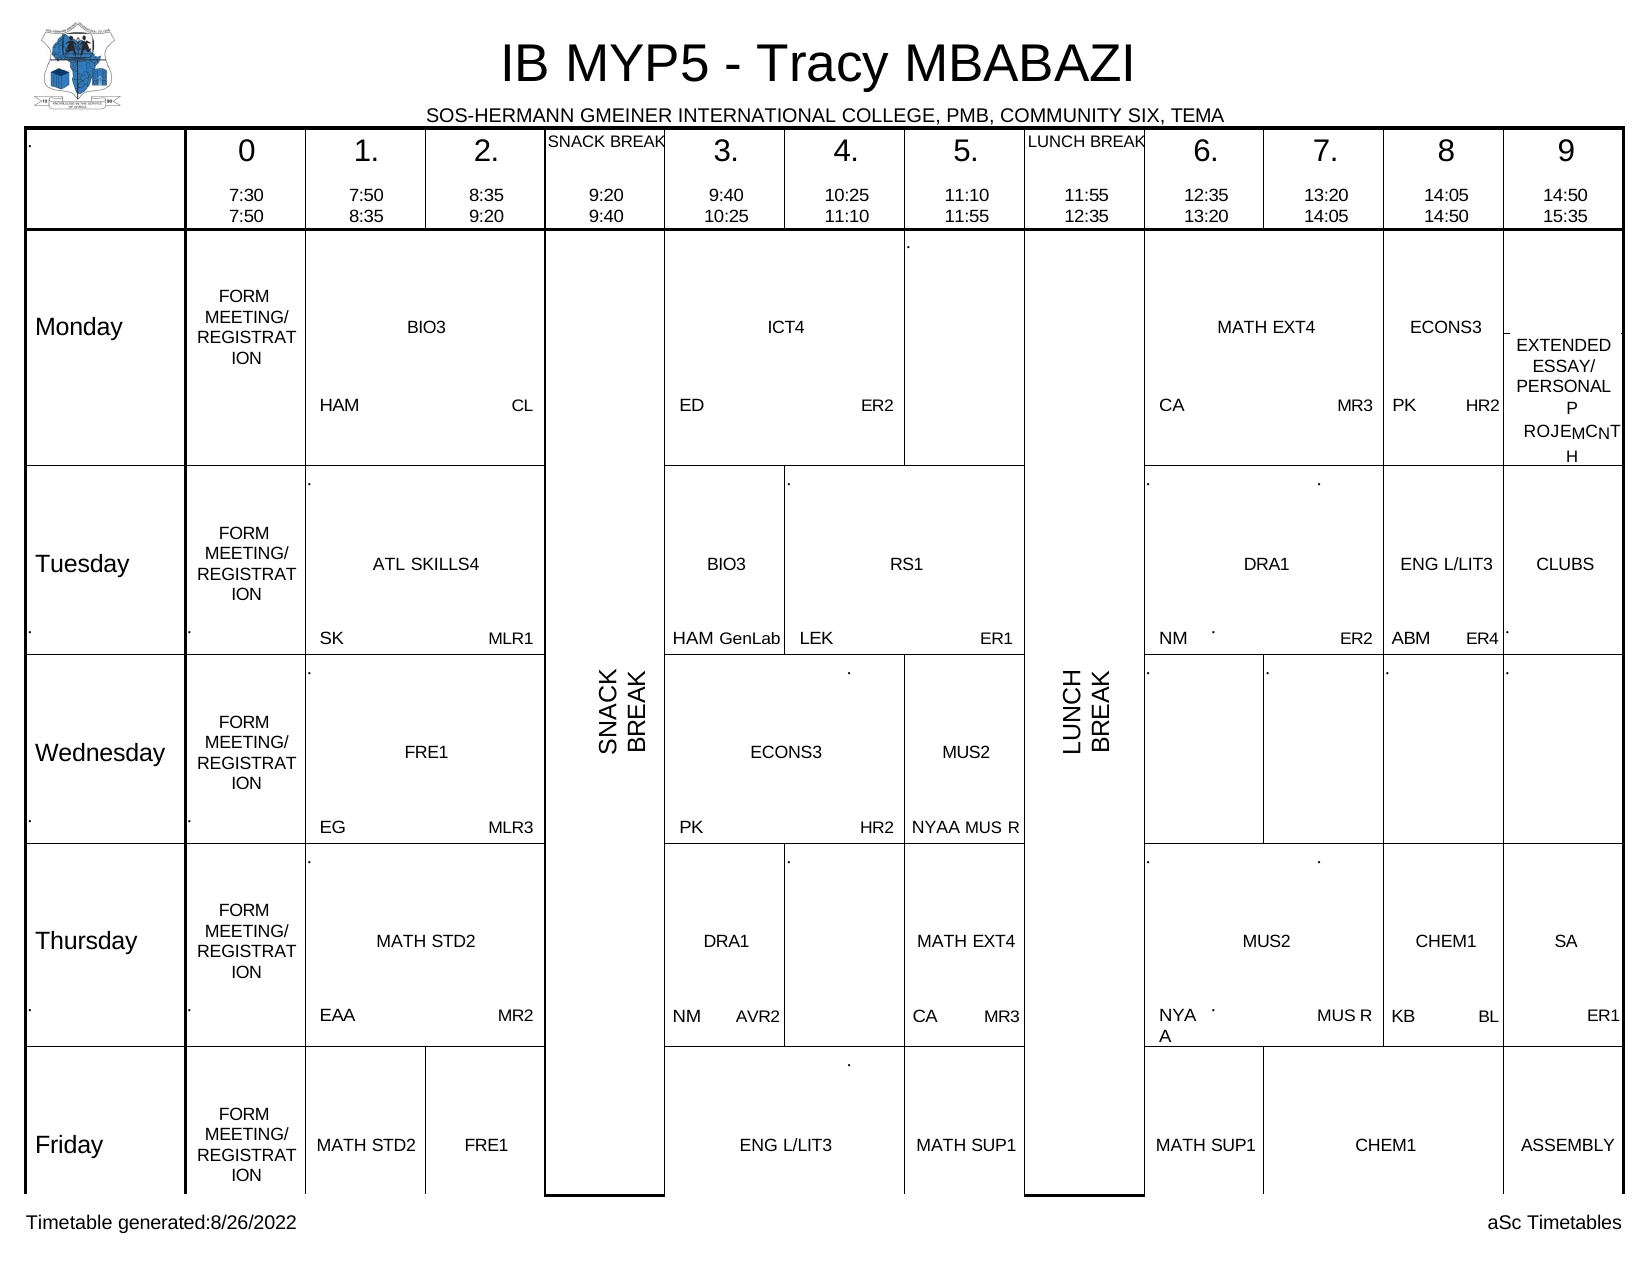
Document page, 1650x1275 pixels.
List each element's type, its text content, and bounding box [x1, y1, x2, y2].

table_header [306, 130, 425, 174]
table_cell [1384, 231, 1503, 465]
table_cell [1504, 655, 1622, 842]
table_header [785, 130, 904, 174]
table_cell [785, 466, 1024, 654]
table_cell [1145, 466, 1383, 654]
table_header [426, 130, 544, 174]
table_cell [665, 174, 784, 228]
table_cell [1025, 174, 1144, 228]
subtitle IB MYP5 - Tracy MBABAZI [225, 32, 1412, 93]
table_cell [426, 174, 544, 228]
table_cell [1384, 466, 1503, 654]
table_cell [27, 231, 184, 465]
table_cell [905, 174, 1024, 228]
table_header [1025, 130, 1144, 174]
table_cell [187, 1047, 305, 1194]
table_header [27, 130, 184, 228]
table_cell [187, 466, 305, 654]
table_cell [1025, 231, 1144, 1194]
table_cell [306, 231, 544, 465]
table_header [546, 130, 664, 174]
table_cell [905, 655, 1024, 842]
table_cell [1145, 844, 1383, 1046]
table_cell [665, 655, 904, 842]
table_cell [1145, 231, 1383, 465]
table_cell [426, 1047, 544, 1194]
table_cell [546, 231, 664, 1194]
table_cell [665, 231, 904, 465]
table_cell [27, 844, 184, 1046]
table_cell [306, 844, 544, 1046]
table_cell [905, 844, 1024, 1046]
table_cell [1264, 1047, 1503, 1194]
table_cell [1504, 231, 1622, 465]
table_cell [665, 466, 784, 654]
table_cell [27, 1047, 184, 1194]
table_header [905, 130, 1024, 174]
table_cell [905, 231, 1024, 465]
text SOS-HERMANN GMEINER INTERNATIONAL COLLEGE, PMB, COMMUNITY SIX, TEMA [225, 104, 1425, 126]
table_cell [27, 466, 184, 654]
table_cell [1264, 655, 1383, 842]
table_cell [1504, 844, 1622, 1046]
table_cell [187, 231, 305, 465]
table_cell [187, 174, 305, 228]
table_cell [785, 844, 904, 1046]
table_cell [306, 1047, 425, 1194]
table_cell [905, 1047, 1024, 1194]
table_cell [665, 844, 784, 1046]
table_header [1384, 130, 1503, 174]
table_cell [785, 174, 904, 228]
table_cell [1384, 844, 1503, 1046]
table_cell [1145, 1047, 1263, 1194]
picture [33, 21, 124, 111]
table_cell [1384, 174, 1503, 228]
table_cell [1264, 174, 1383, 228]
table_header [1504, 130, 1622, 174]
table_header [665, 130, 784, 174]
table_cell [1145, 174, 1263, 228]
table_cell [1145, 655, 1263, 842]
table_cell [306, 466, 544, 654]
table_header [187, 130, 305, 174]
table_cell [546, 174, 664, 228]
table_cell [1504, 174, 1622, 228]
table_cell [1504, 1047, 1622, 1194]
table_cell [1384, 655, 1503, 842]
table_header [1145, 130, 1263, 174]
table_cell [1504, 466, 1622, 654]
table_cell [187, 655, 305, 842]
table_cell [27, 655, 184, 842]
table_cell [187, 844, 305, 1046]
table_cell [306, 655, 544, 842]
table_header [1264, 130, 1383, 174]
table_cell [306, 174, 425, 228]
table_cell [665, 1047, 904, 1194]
